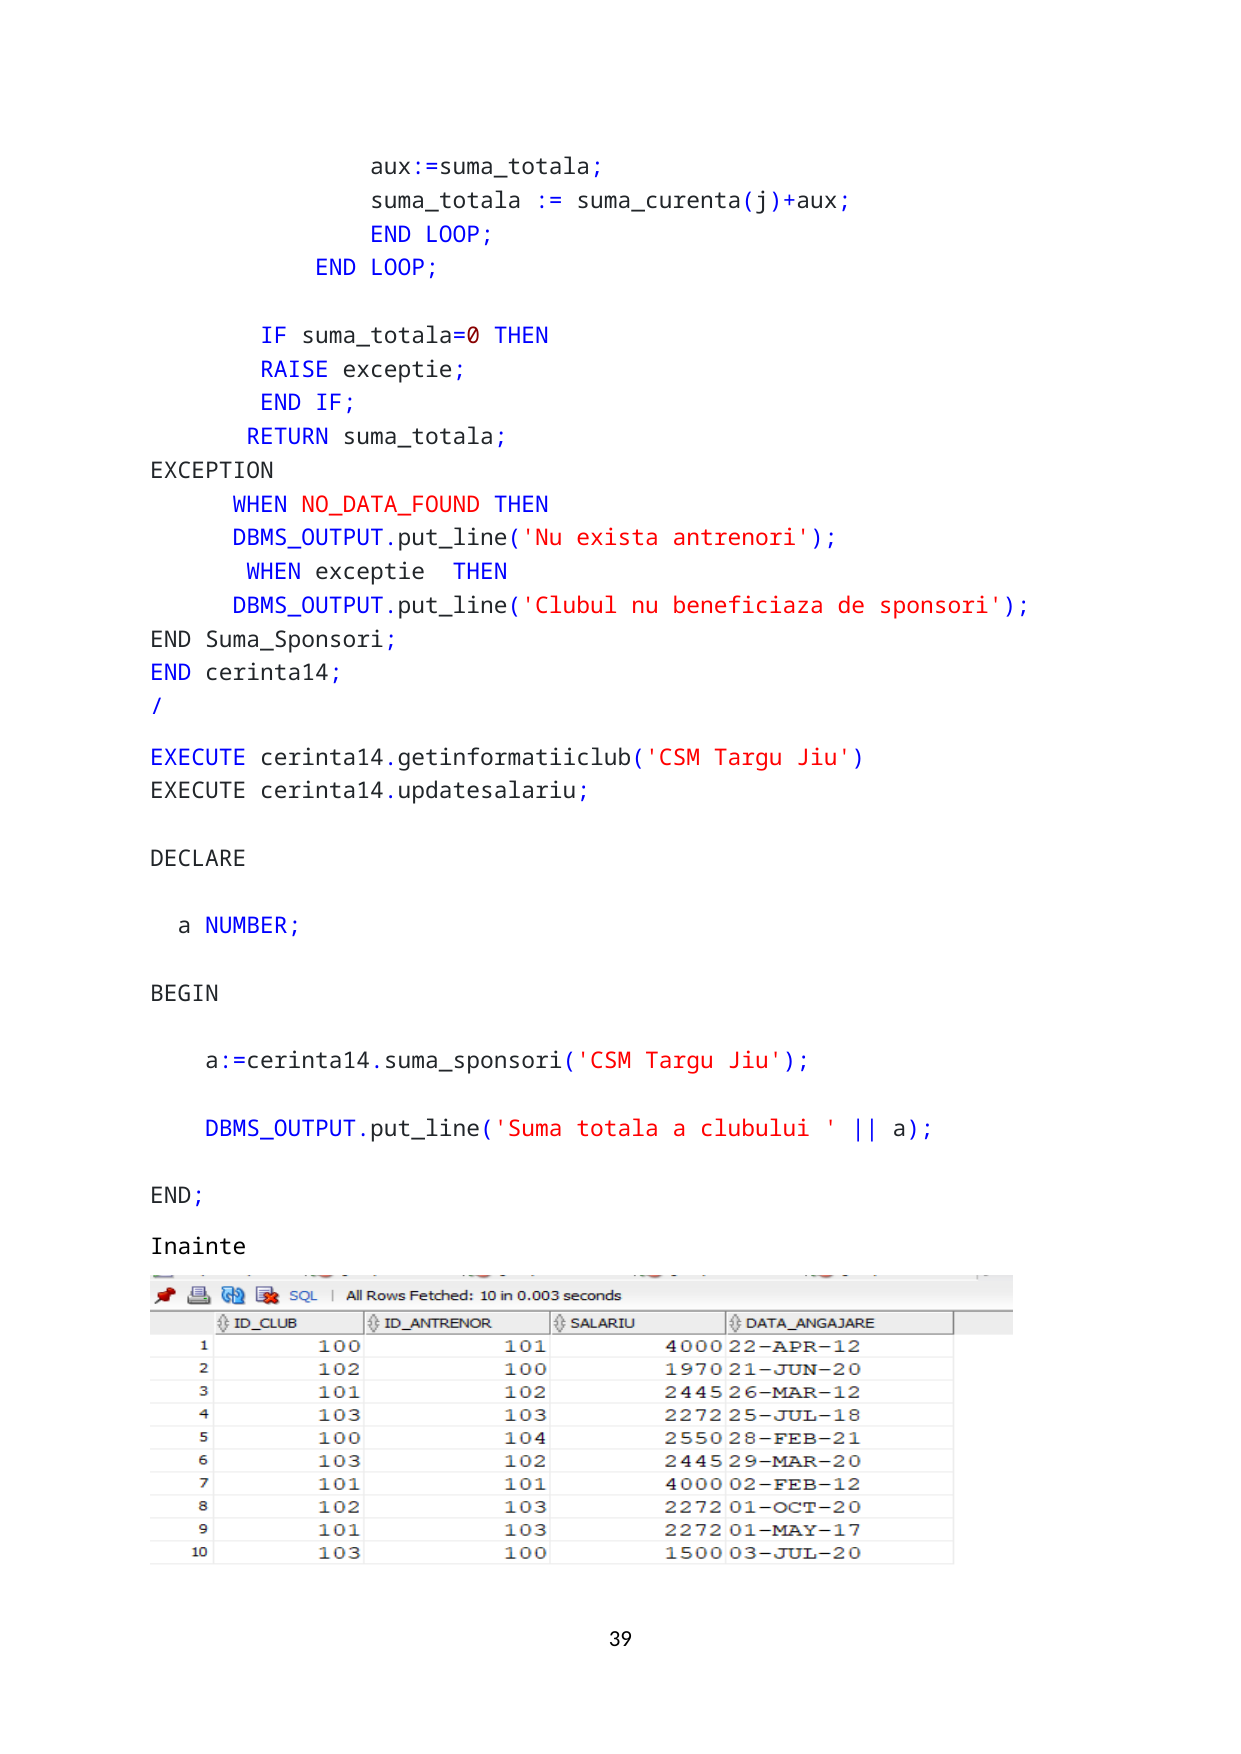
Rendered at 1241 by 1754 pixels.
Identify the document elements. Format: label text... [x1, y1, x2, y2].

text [150, 150, 1090, 721]
picture [150, 1275, 1013, 1615]
text Inainte [150, 1229, 1090, 1261]
text EXECUTE cerinta14.getinformatiiclub('CSM Targu Jiu') EXECUTE cerinta14.updatesalariu; DECLARE a NUMBER; BEGIN a:=cerinta14.suma_sponsori('CSM Targu Jiu'); DBMS_OUTPUT.put_line('Suma totala a clubului ' || a); END; [150, 740, 1090, 1210]
